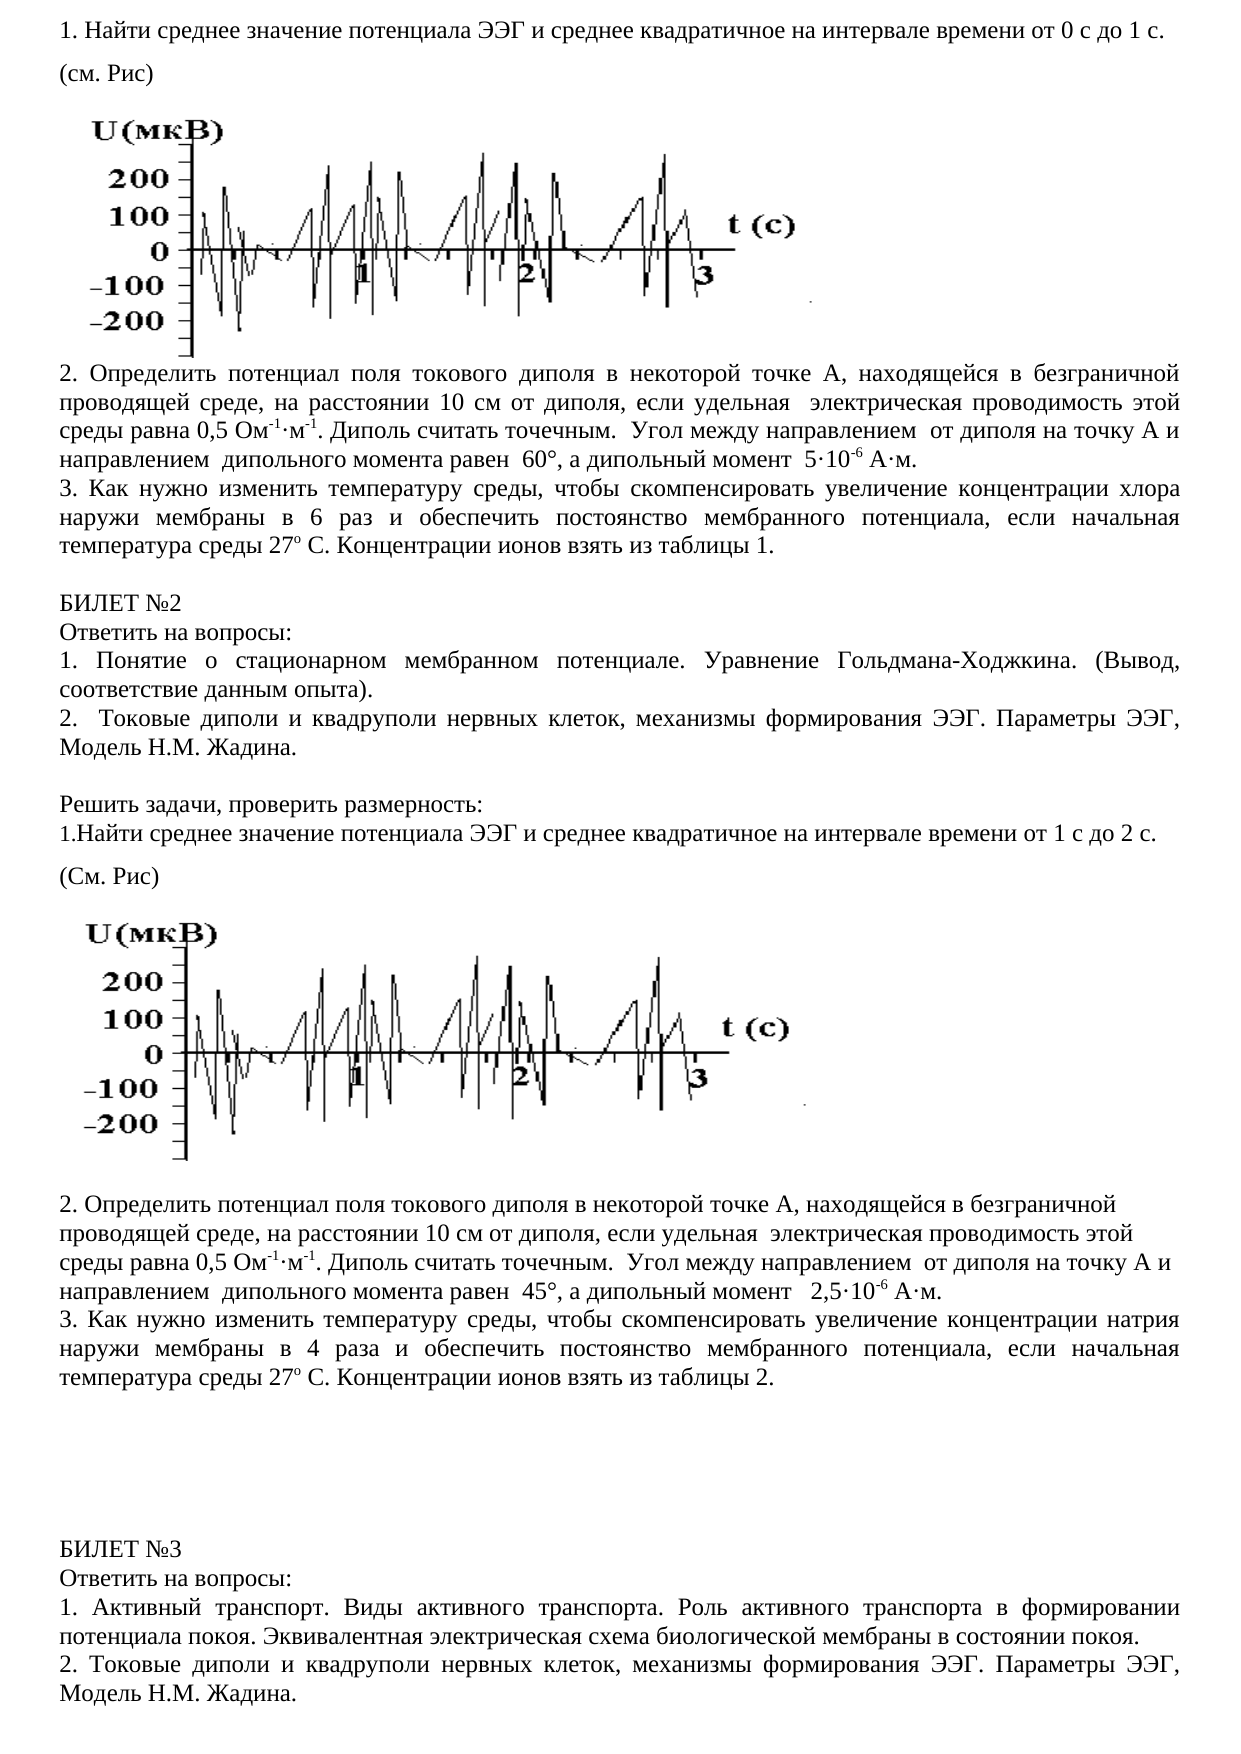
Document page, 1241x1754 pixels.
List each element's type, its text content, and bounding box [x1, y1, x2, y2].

picture [59, 904, 811, 1161]
text БИЛЕТ №2 [59, 588, 1181, 617]
text 1. Понятие о стационарном мембранном потенциале. Уравнение Гольдмана-Ходжкина. (Вывод, соответствие данным опыта). [59, 645, 1181, 703]
text 1.Найти среднее значение потенциала ЭЭГ и среднее квадратичное на интервале времени от 1 с до 2 с. (См. Рис) [59, 818, 1181, 890]
text 2. Определить потенциал поля токового диполя в некоторой точке А, находящейся в безграничной проводящей среде, на расстоянии от диполя, если удельная электрическая проводимость этой среды равна 0,5 Ом-1·м-1. Диполь считать точечным. Угол между направлением от диполя на точку А и направлением дипольного момента равен 45°, а дипольный момент 2,5·10-6 А·м. [59, 1189, 1181, 1304]
text 2. Определить потенциал поля токового диполя в некоторой точке А, находящейся в безграничной проводящей среде, на расстоянии от диполя, если удельная электрическая проводимость этой среды равна 0,5 Ом-1·м-1. Диполь считать точечным. Угол между направлением от диполя на точку А и направлением дипольного момента равен 60°, а дипольный момент 5·10-6 А·м. [59, 358, 1181, 473]
text 2. Токовые диполи и квадруполи нервных клеток, механизмы формирования ЭЭГ. Параметры ЭЭГ, Модель Н.М. Жадина. [59, 703, 1181, 760]
text 1. Найти среднее значение потенциала ЭЭГ и среднее квадратичное на интервале времени от 0 с до 1 с. (см. Рис) [59, 15, 1181, 87]
text БИЛЕТ №3 [59, 1534, 1181, 1563]
text Решить задачи, проверить размерность: [59, 789, 1181, 818]
text 2. Токовые диполи и квадруполи нервных клеток, механизмы формирования ЭЭГ. Параметры ЭЭГ, Модель Н.М. Жадина. [59, 1649, 1181, 1707]
text 1. Активный транспорт. Виды активного транспорта. Роль активного транспорта в формировании потенциала покоя. Эквивалентная электрическая схема биологической мембраны в состоянии покоя. [59, 1592, 1181, 1649]
text 3. Как нужно изменить температуру среды, чтобы скомпенсировать увеличение концентрации хлора наружи мембраны в 6 раз и обеспечить постоянство мембранного потенциала, если начальная температура среды 27o С. Концентрации ионов взять из таблицы 1. [59, 473, 1181, 559]
picture [65, 101, 817, 358]
text Ответить на вопросы: [59, 617, 1181, 645]
text 3. Как нужно изменить температуру среды, чтобы скомпенсировать увеличение концентрации натрия наружи мембраны в 4 раза и обеспечить постоянство мембранного потенциала, если начальная температура среды 27o С. Концентрации ионов взять из таблицы 2. [59, 1304, 1181, 1391]
text Ответить на вопросы: [59, 1563, 1181, 1592]
